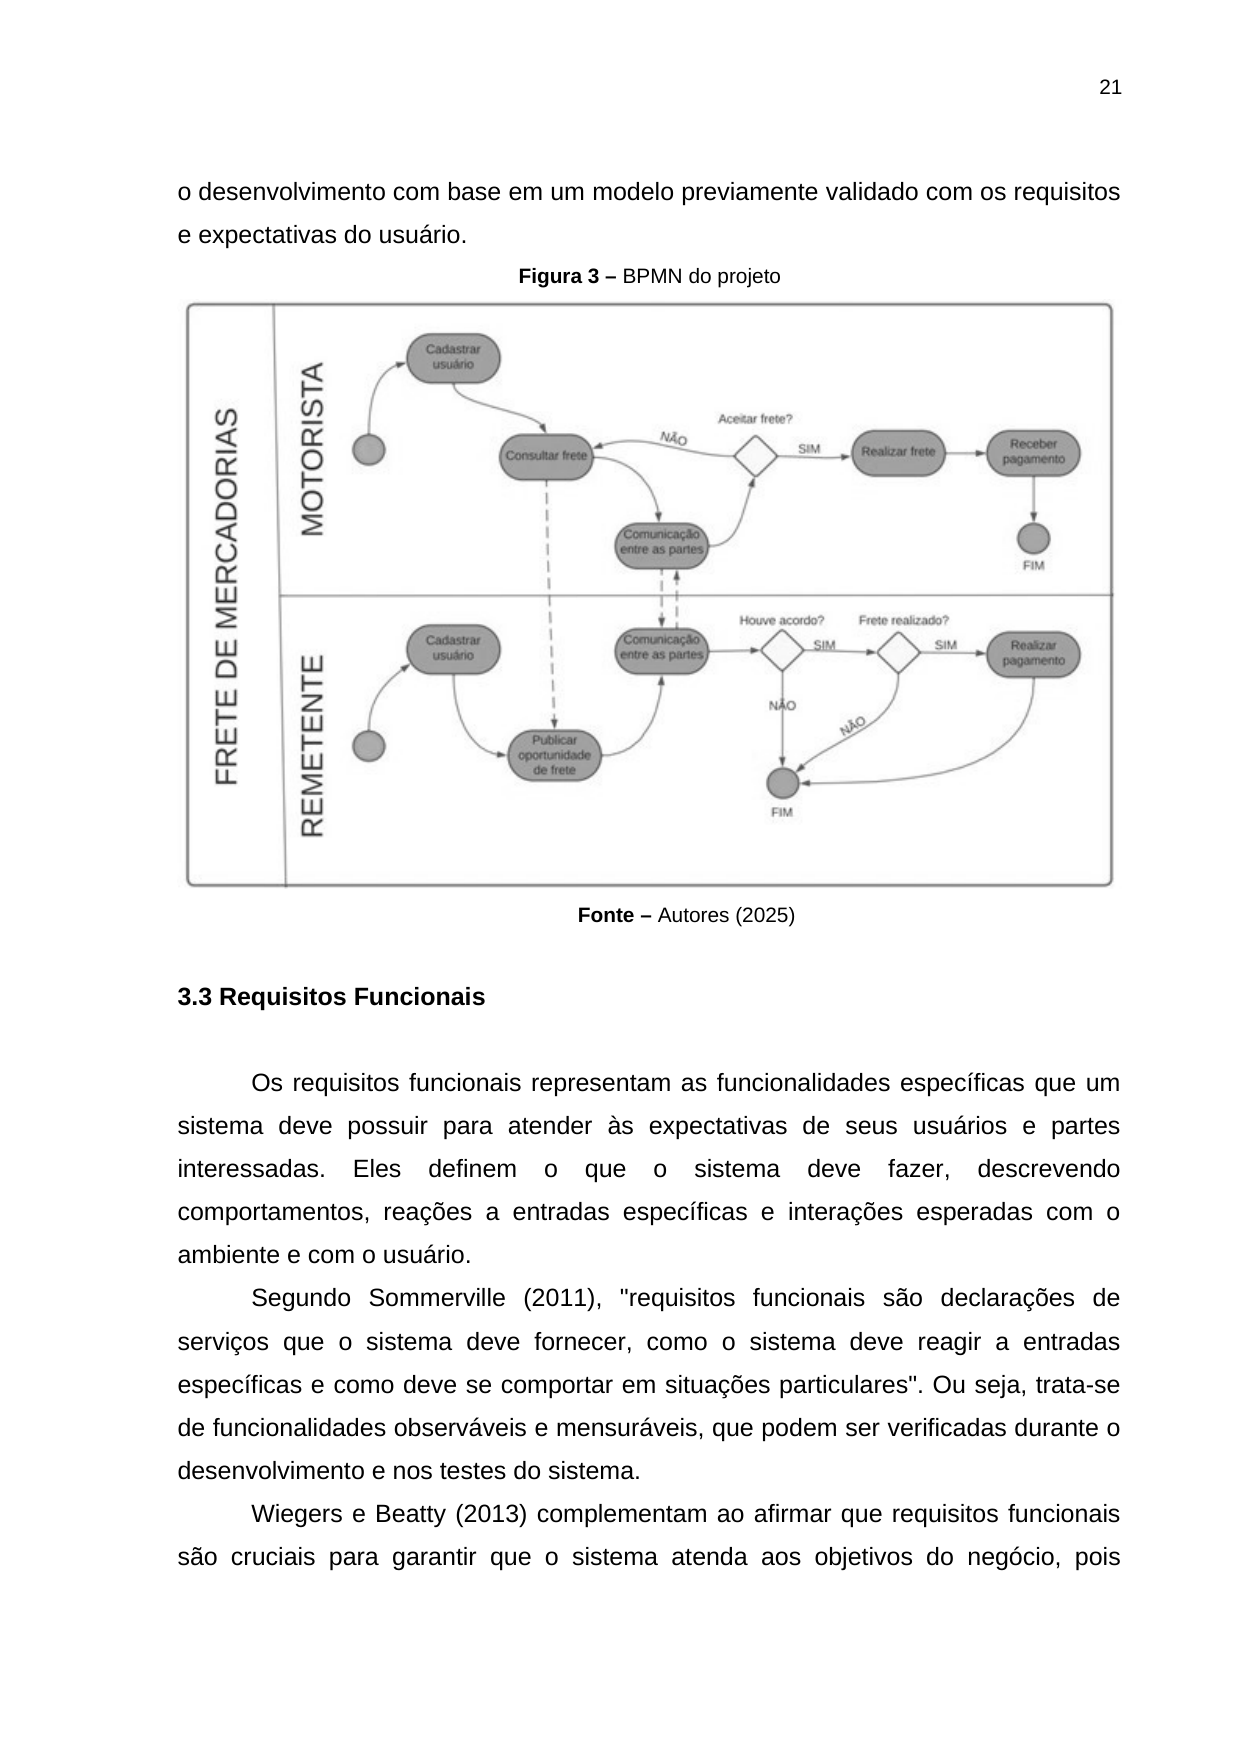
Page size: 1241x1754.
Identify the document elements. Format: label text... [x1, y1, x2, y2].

text Fonte – Autores (2025) [177, 902, 1122, 926]
text 3.3 Requisitos Funcionais [177, 982, 1122, 1010]
text Os requisitos funcionais representam as funcionalidades específicas que um sistema deve possuir para atender às expectativas de seus usuários e partes interessadas. Eles definem o que o sistema deve fazer, descrevendo comportamentos, reações a entradas específicas e interações esperadas com o ambiente e com o usuário. [177, 1068, 1122, 1269]
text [177, 177, 1122, 249]
picture [177, 299, 1123, 889]
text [177, 1499, 1122, 1571]
text Segundo Sommerville (2011), "requisitos funcionais são declarações de serviços que o sistema deve fornecer, como o sistema deve reagir a entradas específicas e como deve se comportar em situações particulares". Ou seja, trata-se de funcionalidades observáveis e mensuráveis, que podem ser verificadas durante o desenvolvimento e nos testes do sistema. [177, 1283, 1122, 1485]
text Figura 3 – BPMN do projeto [177, 263, 1122, 287]
